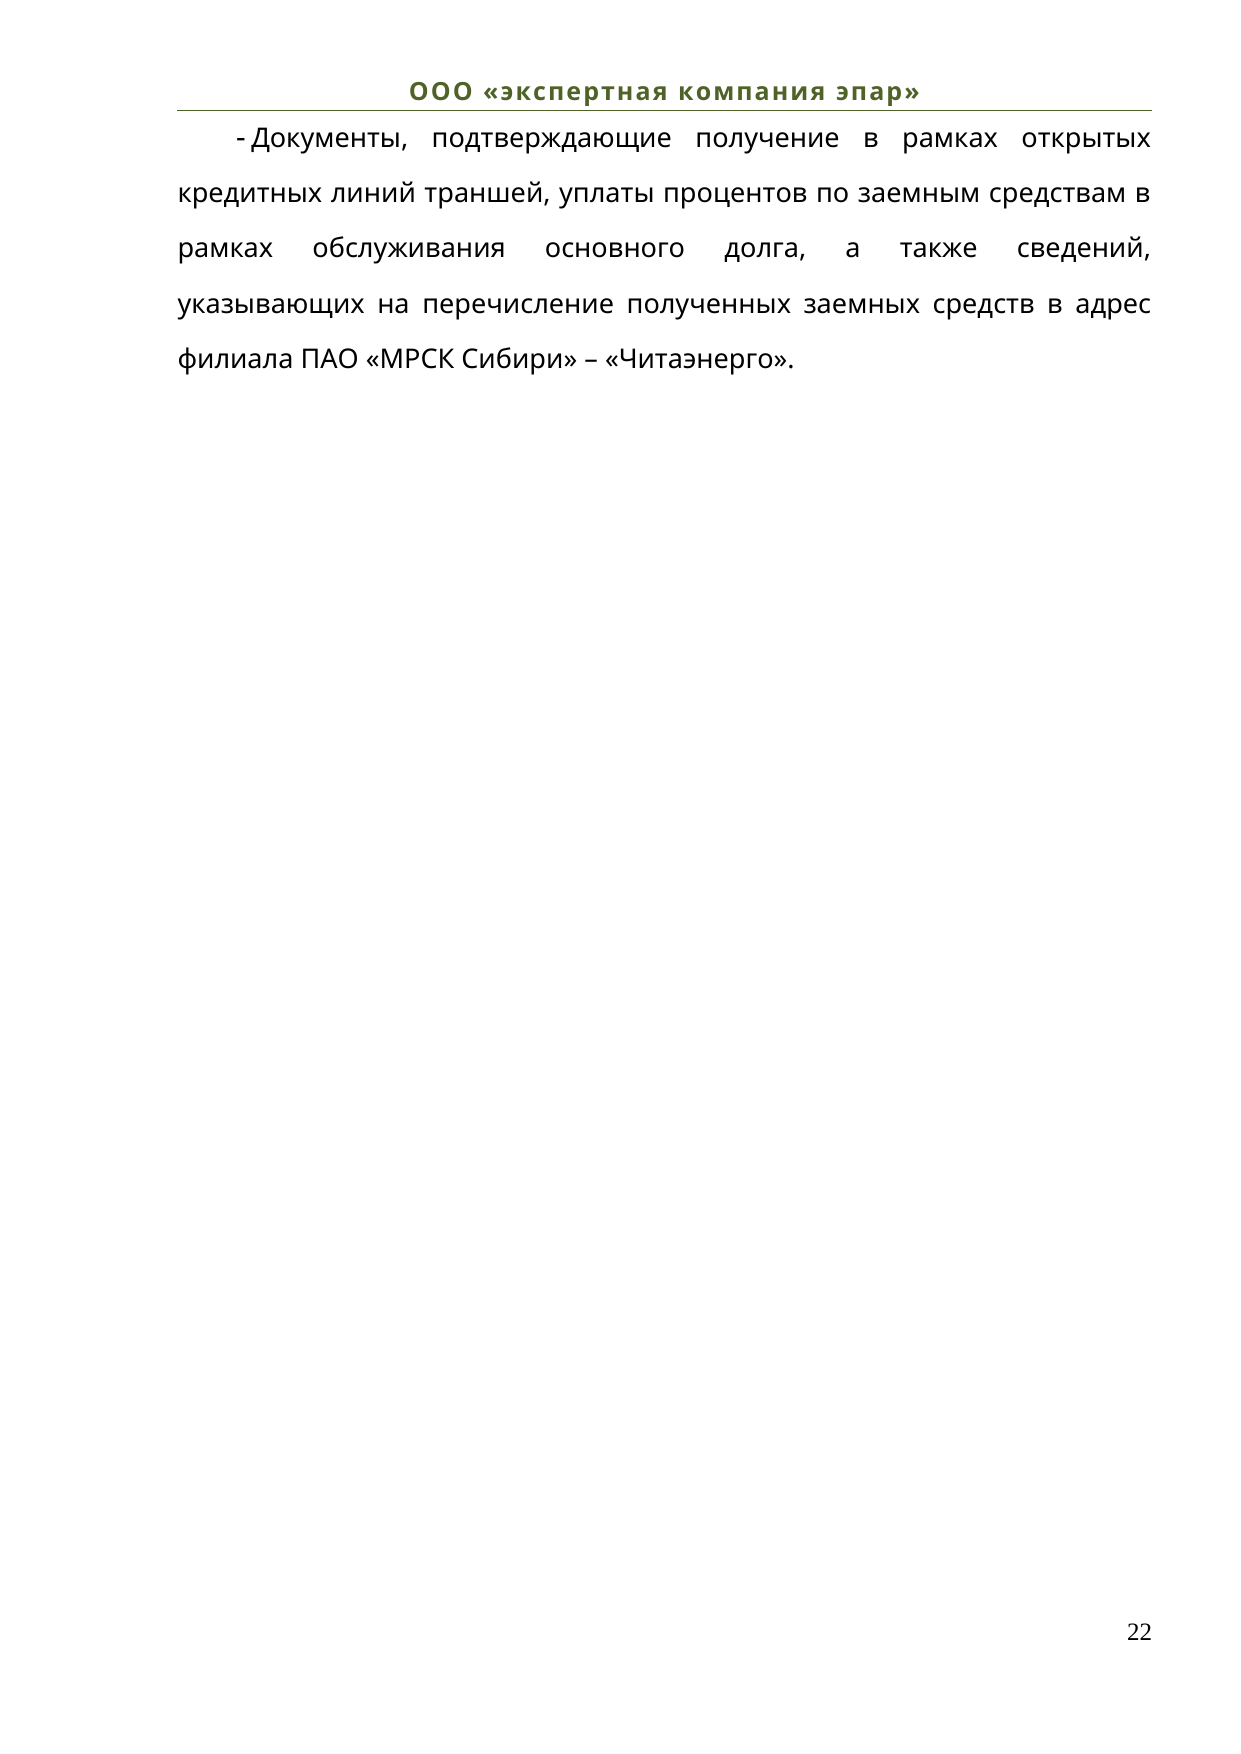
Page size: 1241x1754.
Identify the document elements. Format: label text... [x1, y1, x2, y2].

list Документы, подтверждающие получение в рамках открытых кредитных линий траншей, уплаты процентов по заемным средствам в рамках обслуживания основного долга, а также сведений, указывающих на перечисление полученных заемных средств в адрес филиала ПАО «МРСК Сибири» – «Читаэнерго». [177, 118, 1152, 376]
